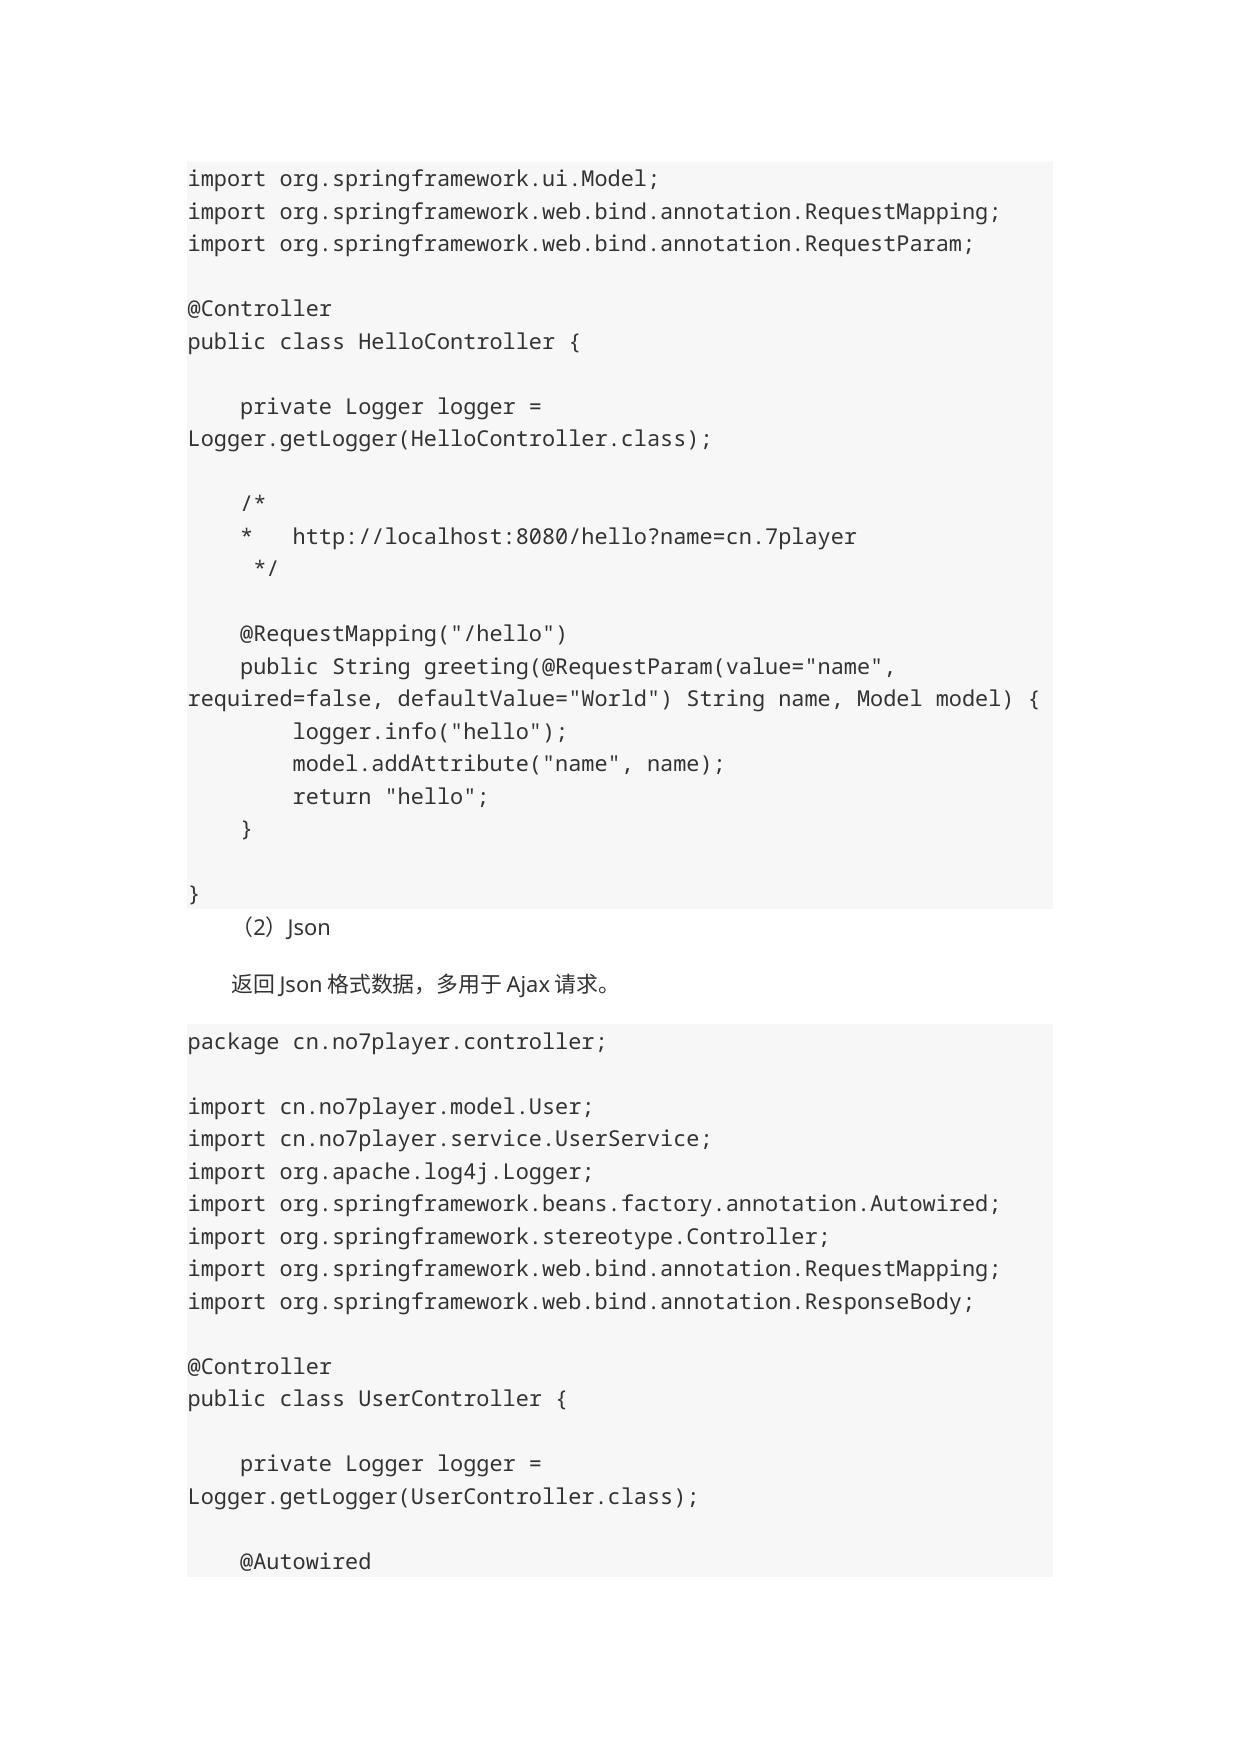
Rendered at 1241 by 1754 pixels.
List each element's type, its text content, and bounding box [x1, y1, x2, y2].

text private Logger logger = Logger.getLogger(UserController.class); [187, 1447, 1053, 1512]
text public class HelloController { [187, 324, 1053, 357]
text import org.springframework.web.bind.annotation.RequestParam; [187, 227, 1053, 259]
text } [187, 812, 1053, 844]
text } [187, 877, 1053, 909]
text import org.springframework.web.bind.annotation.RequestMapping; [187, 1252, 1053, 1284]
text package cn.no7player.controller; [187, 1024, 1053, 1057]
text @Autowired [187, 1544, 1053, 1577]
text */ [187, 552, 1053, 584]
text import cn.no7player.service.UserService; [187, 1122, 1053, 1154]
text return "hello"; [187, 779, 1053, 812]
text 返回Json格式数据，多用于Ajax请求。 [187, 967, 1053, 999]
text private Logger logger = Logger.getLogger(HelloController.class); [187, 389, 1053, 454]
text import org.springframework.web.bind.annotation.ResponseBody; [187, 1284, 1053, 1317]
text public String greeting(@RequestParam(value="name", required=false, defaultValue="World") String name, Model model) { [187, 649, 1053, 714]
text @RequestMapping("/hello") [187, 617, 1053, 649]
text @Controller [187, 292, 1053, 324]
text logger.info("hello"); [187, 714, 1053, 747]
text （2）Json [187, 909, 1053, 942]
text /* [187, 487, 1053, 519]
text import org.apache.log4j.Logger; [187, 1154, 1053, 1187]
text import org.springframework.web.bind.annotation.RequestMapping; [187, 194, 1053, 227]
text import cn.no7player.model.User; [187, 1089, 1053, 1122]
text import org.springframework.beans.factory.annotation.Autowired; [187, 1187, 1053, 1219]
text model.addAttribute("name", name); [187, 747, 1053, 779]
text import org.springframework.stereotype.Controller; [187, 1219, 1053, 1252]
text import org.springframework.ui.Model; [187, 162, 1053, 194]
text * http://localhost:8080/hello?name=cn.7player [187, 519, 1053, 552]
text @Controller [187, 1349, 1053, 1382]
text public class UserController { [187, 1382, 1053, 1414]
